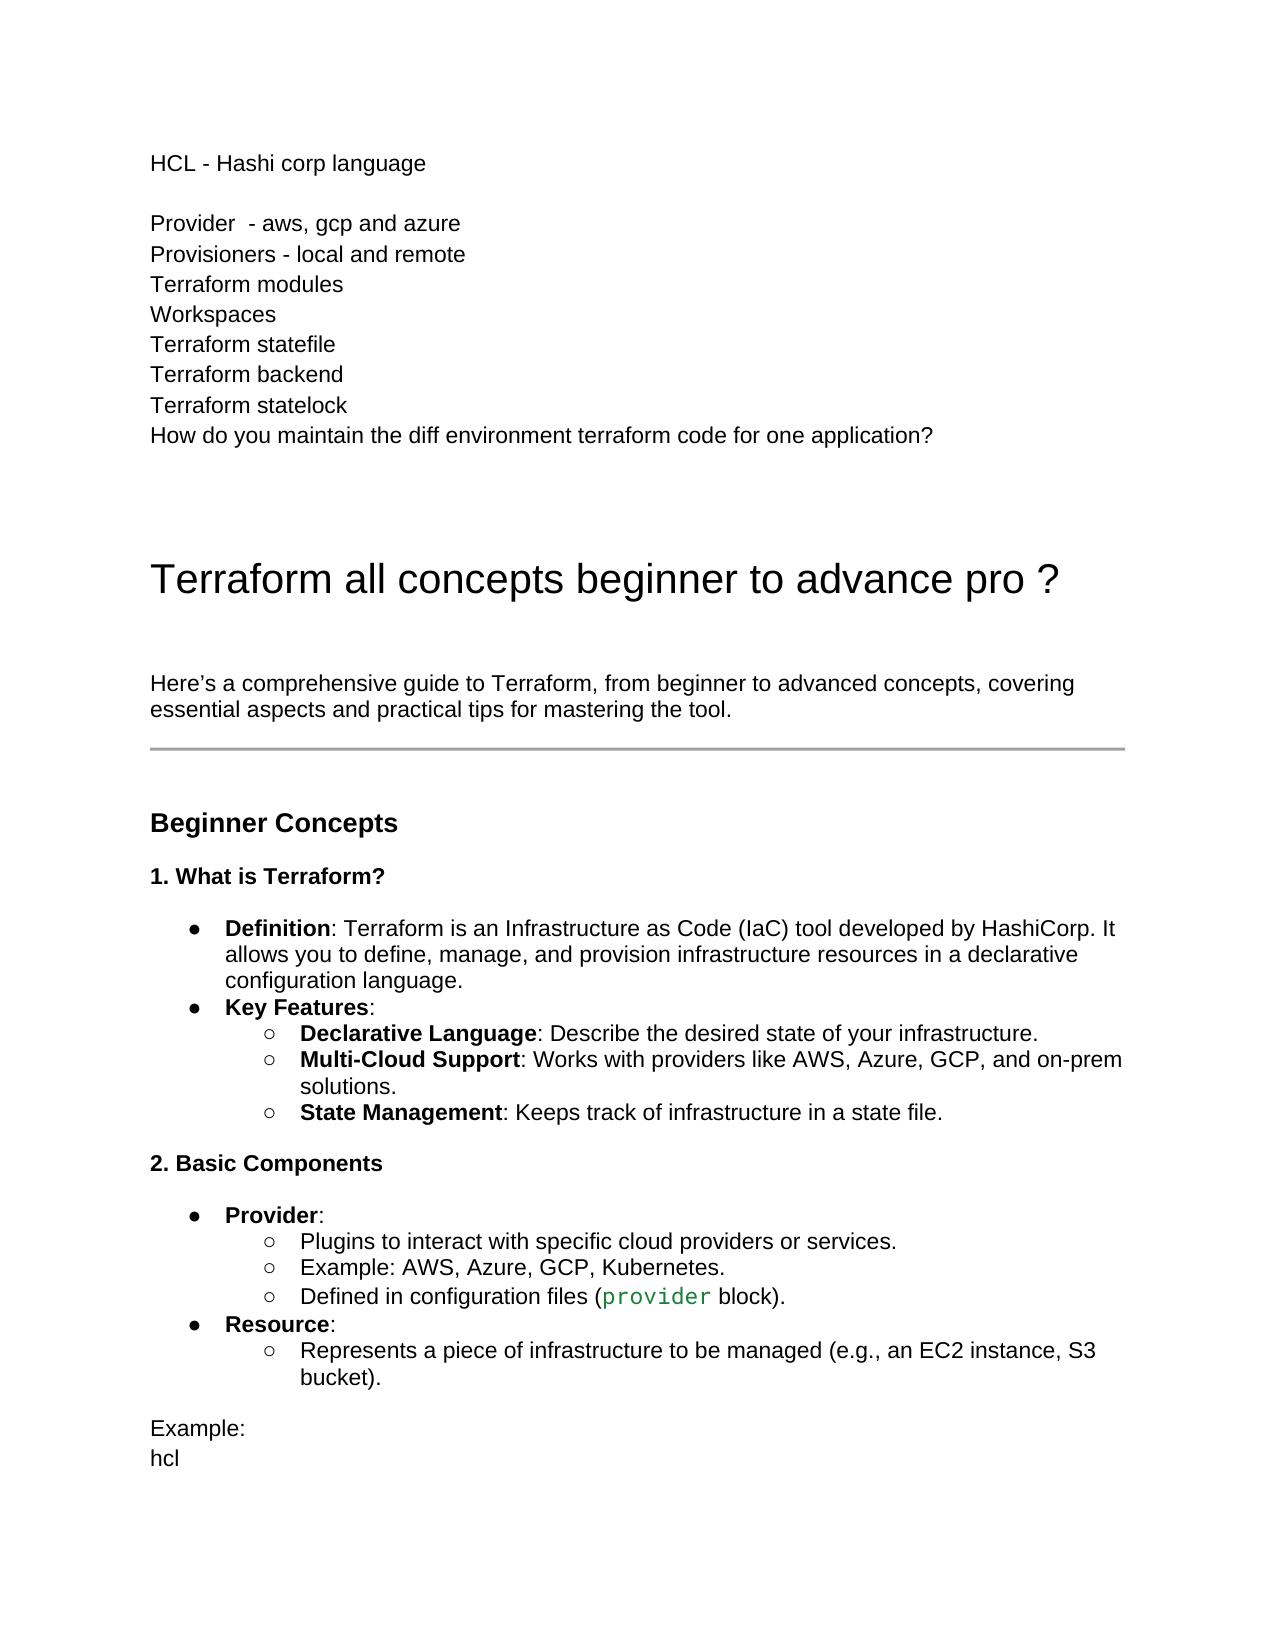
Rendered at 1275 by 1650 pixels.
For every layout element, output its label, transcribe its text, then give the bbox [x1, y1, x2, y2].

list Resource: [187, 1311, 1125, 1337]
list State Management: Keeps track of infrastructure in a state file. [262, 1099, 1125, 1125]
text Terraform statelock [150, 392, 1125, 418]
list Multi-Cloud Support: Works with providers like AWS, Azure, GCP, and on-prem solutions. [262, 1046, 1125, 1099]
list Represents a piece of infrastructure to be managed (e.g., an EC2 instance, S3 bucket). [262, 1337, 1125, 1390]
text Provider - aws, gcp and azure [150, 210, 1125, 237]
text How do you maintain the diff environment terraform code for one application? [150, 422, 1125, 448]
text Terraform modules [150, 271, 1125, 297]
subtitle 2. Basic Components [150, 1150, 1125, 1177]
list Key Features: [187, 993, 1125, 1020]
list Plugins to interact with specific cloud providers or services. [262, 1228, 1125, 1254]
text Here’s a comprehensive guide to Terraform, from beginner to advanced concepts, covering essential aspects and practical tips for mastering the tool. [150, 670, 1125, 722]
list Example: AWS, Azure, GCP, Kubernetes. [262, 1254, 1125, 1281]
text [150, 1415, 1125, 1472]
subtitle 1. What is Terraform? [150, 863, 1125, 889]
list Provider: [187, 1202, 1125, 1228]
list Declarative Language: Describe the desired state of your infrastructure. [262, 1020, 1125, 1046]
text HCL - Hashi corp language [150, 150, 1125, 176]
text Terraform backend [150, 361, 1125, 388]
subtitle Terraform all concepts beginner to advance pro ? [150, 554, 1125, 602]
list Defined in configuration files (provider block). [262, 1281, 1125, 1311]
subtitle Beginner Concepts [150, 807, 1125, 838]
list Definition: Terraform is an Infrastructure as Code (IaC) tool developed by HashiCorp. It allows you to define, manage, and provision infrastructure resources in a declarative configuration language. [187, 914, 1125, 993]
text Provisioners - local and remote [150, 241, 1125, 267]
text Terraform statefile [150, 331, 1125, 358]
text Workspaces [150, 301, 1125, 327]
